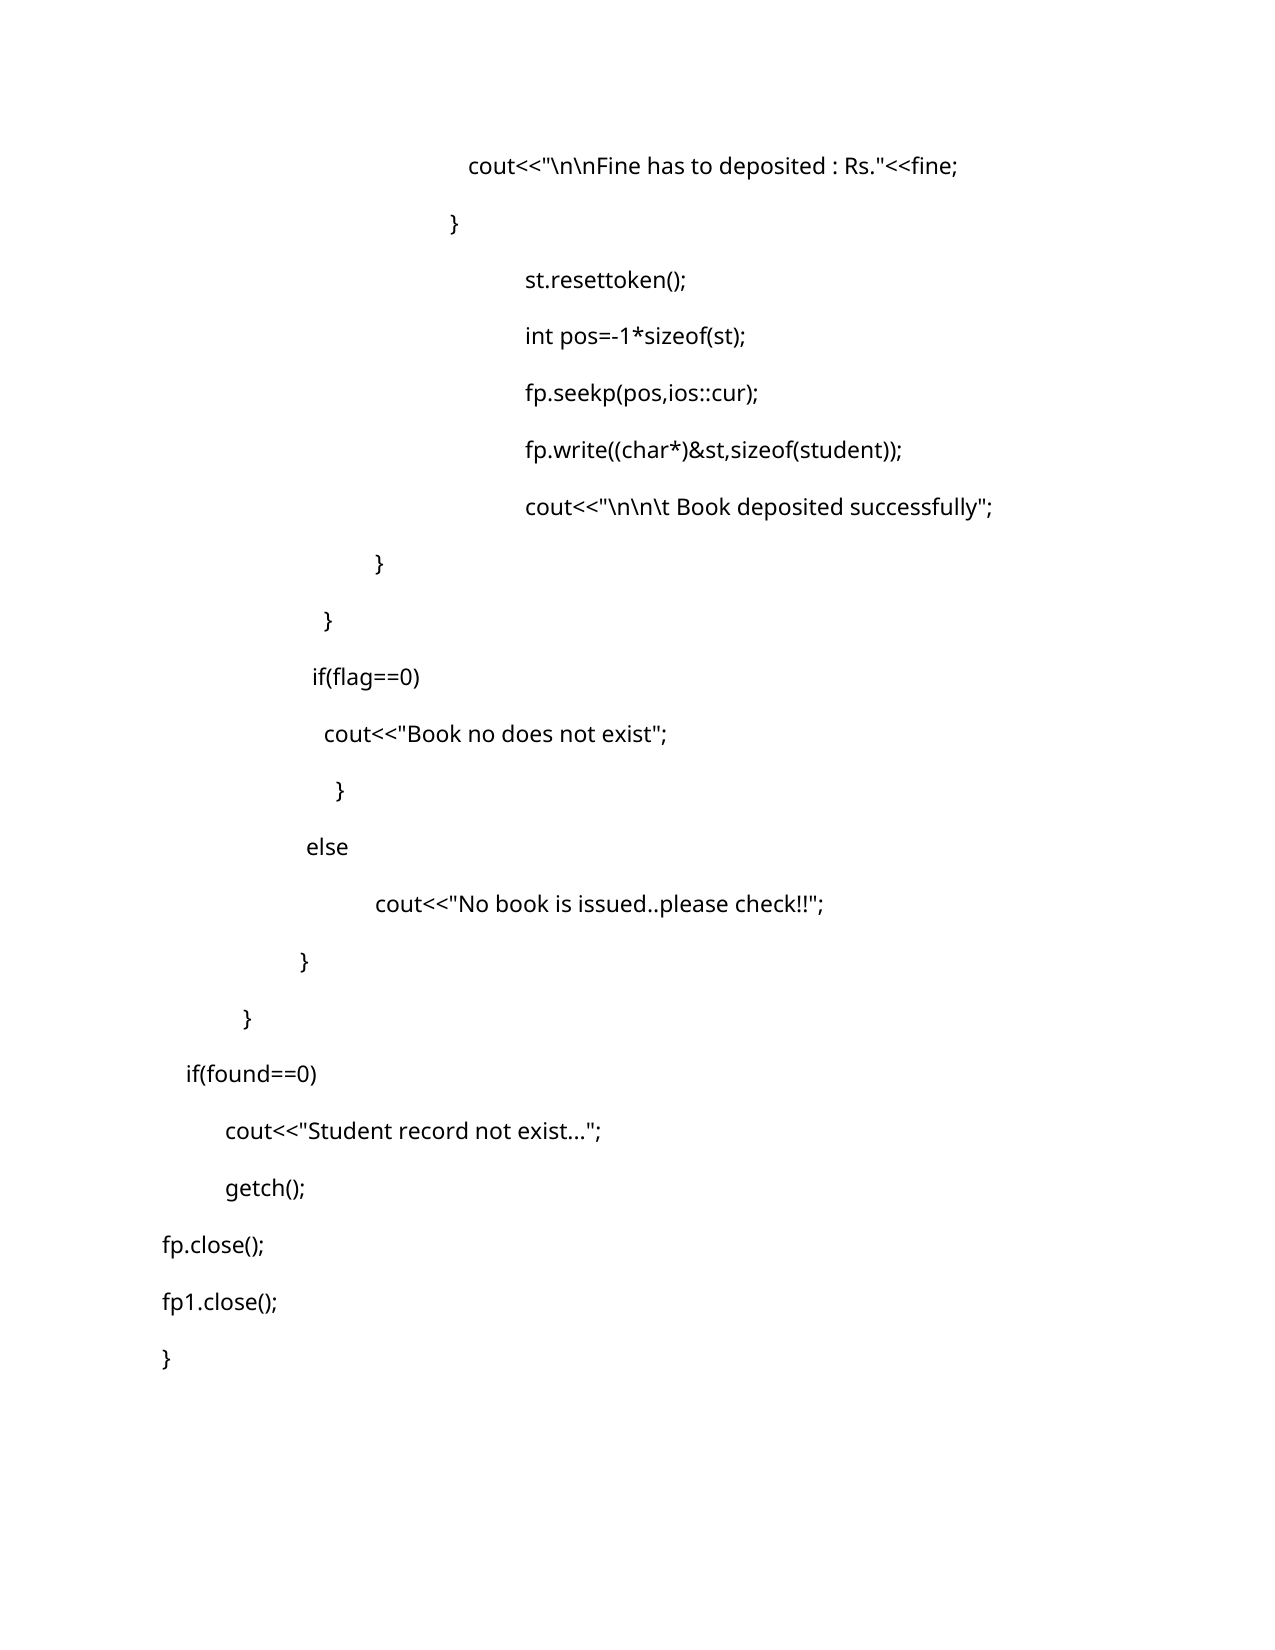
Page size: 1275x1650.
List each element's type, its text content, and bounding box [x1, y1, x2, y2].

text fp.write((char*)&st,sizeof(student)); [150, 434, 1125, 465]
text if(flag==0) [150, 661, 1125, 692]
text } [150, 1002, 1125, 1033]
text fp.seekp(pos,ios::cur); [150, 377, 1125, 408]
text fp1.close(); [150, 1285, 1125, 1317]
text getch(); [150, 1172, 1125, 1203]
text } [150, 547, 1125, 579]
text cout<<"Book no does not exist"; [150, 718, 1125, 749]
text else [150, 831, 1125, 862]
text cout<<"No book is issued..please check!!"; [150, 888, 1125, 919]
text st.resettoken(); [150, 263, 1125, 295]
text if(found==0) [150, 1058, 1125, 1089]
text } [150, 774, 1125, 806]
text cout<<"\n\n\t Book deposited successfully"; [150, 491, 1125, 522]
text } [150, 604, 1125, 635]
text fp.close(); [150, 1229, 1125, 1260]
text } [150, 207, 1125, 238]
text } [150, 945, 1125, 976]
text } [150, 1342, 1125, 1373]
text cout<<"Student record not exist..."; [150, 1115, 1125, 1146]
text int pos=-1*sizeof(st); [150, 320, 1125, 352]
text cout<<"\n\nFine has to deposited : Rs."<<fine; [150, 150, 1125, 181]
